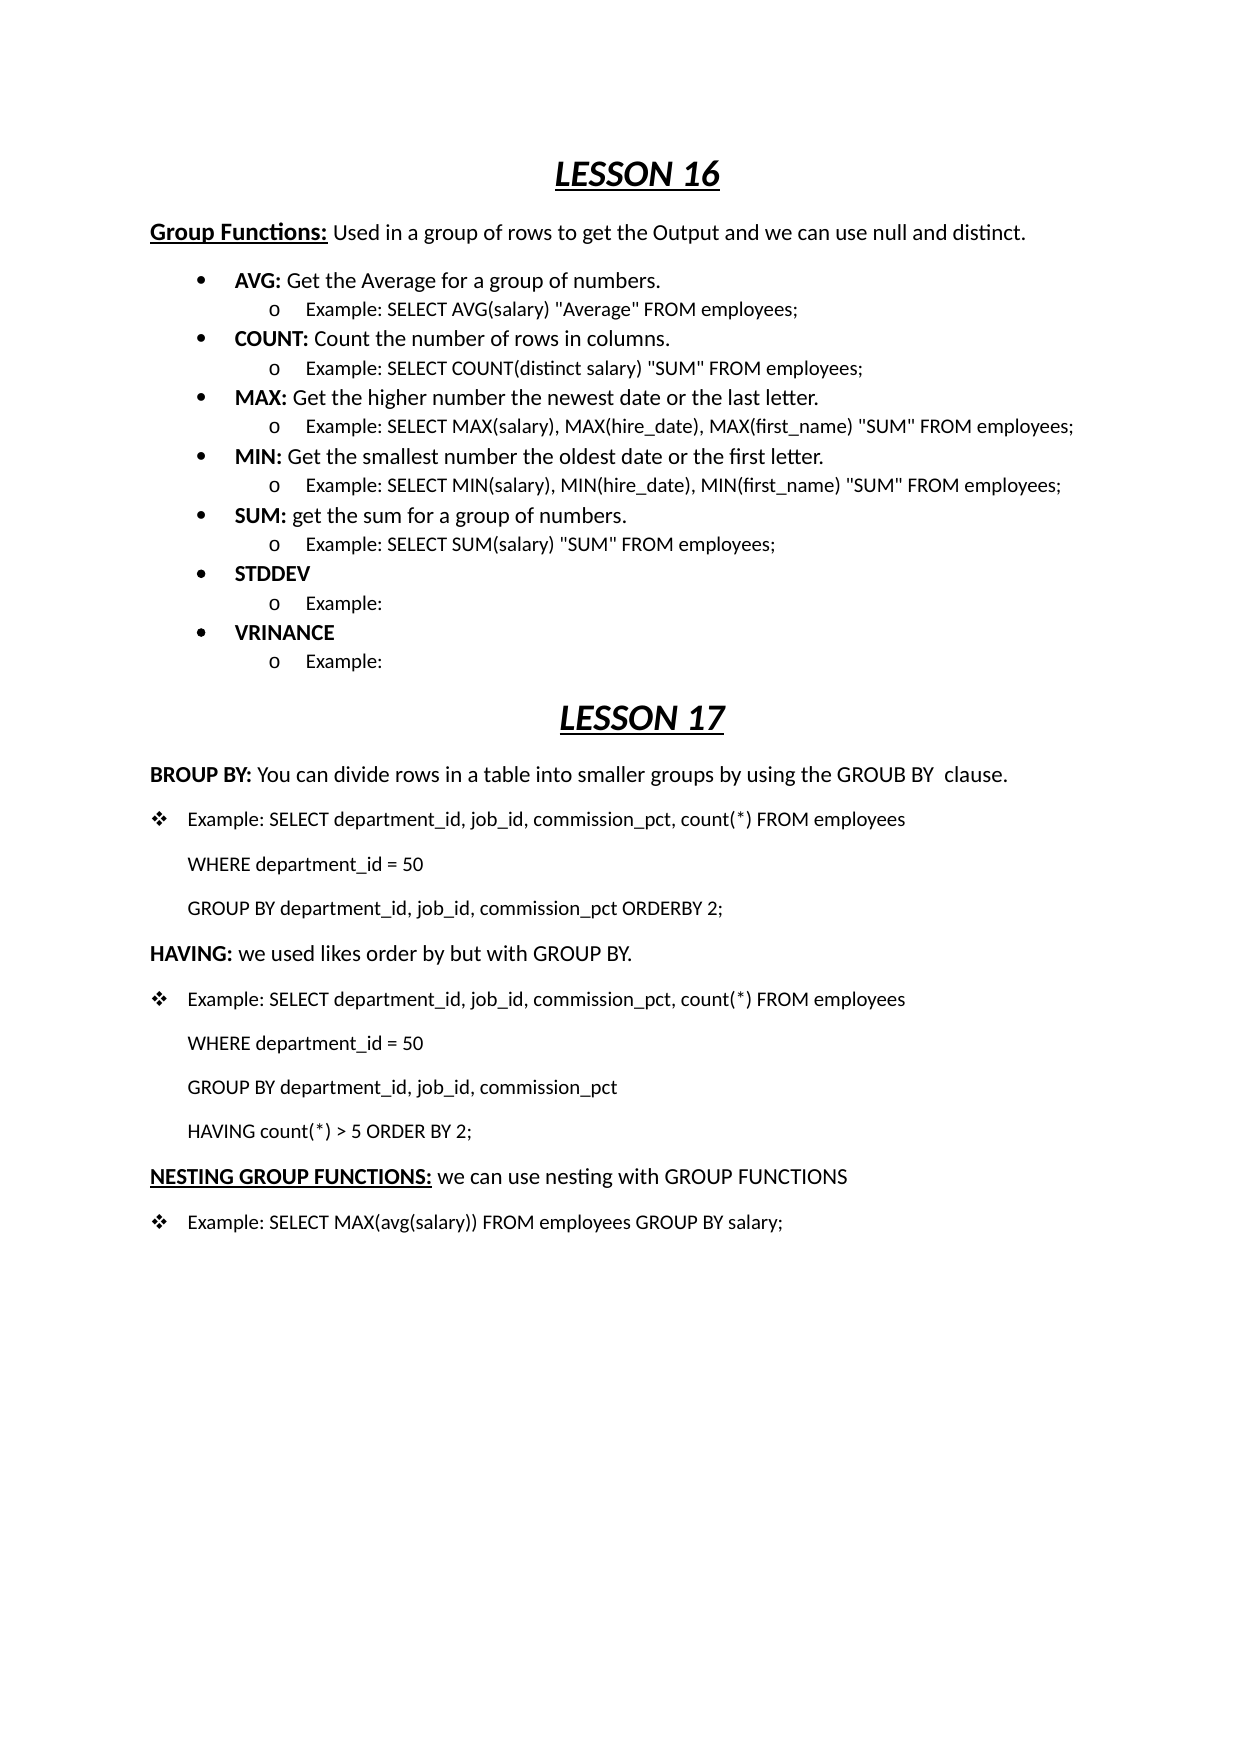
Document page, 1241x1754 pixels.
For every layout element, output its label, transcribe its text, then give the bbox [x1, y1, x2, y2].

text HAVING count(*) > 5 ORDER BY 2; [187, 1118, 1090, 1143]
list Example: SELECT SUM(salary) "SUM" FROM employees; [268, 531, 1090, 557]
list Example: SELECT MIN(salary), MIN(hire_date), MIN(first_name) "SUM" FROM employees; [268, 472, 1090, 499]
text LESSON 16 [187, 150, 1090, 196]
list Example: SELECT AVG(salary) "Average" FROM employees; [268, 296, 1090, 322]
text BROUP BY: You can divide rows in a table into smaller groups by using the GROUB BY clause. [150, 760, 1090, 788]
text GROUP BY department_id, job_id, commission_pct ORDERBY 2; [187, 895, 1090, 920]
list Example: SELECT COUNT(distinct salary) "SUM" FROM employees; [268, 355, 1090, 381]
list MIN: Get the smallest number the oldest date or the first letter. [197, 442, 1090, 470]
text WHERE department_id = 50 [187, 1030, 1090, 1055]
list Example: SELECT MAX(salary), MAX(hire_date), MAX(first_name) "SUM" FROM employees; [268, 413, 1090, 440]
list Example: SELECT department_id, job_id, commission_pct, count(*) FROM employees [150, 986, 1090, 1011]
list COUNT: Count the number of rows in columns. [197, 324, 1090, 352]
text Group Functions: Used in a group of rows to get the Output and we can use null and distinct. [150, 216, 1090, 247]
text LESSON 17 [197, 694, 1090, 739]
list SUM: get the sum for a group of numbers. [197, 501, 1090, 529]
list Example: SELECT department_id, job_id, commission_pct, count(*) FROM employees [150, 807, 1090, 832]
list Example: SELECT MAX(avg(salary)) FROM employees GROUP BY salary; [150, 1209, 1090, 1234]
text HAVING: we used likes order by but with GROUP BY. [150, 939, 1090, 967]
list VRINANCE [197, 618, 1090, 646]
list Example: [268, 590, 1090, 616]
text NESTING GROUP FUNCTIONS: we can use nesting with GROUP FUNCTIONS [150, 1162, 1090, 1190]
list STDDEV [197, 559, 1090, 587]
list Example: [268, 648, 1090, 675]
text WHERE department_id = 50 [187, 851, 1090, 876]
list AVG: Get the Average for a group of numbers. [197, 266, 1090, 294]
list MAX: Get the higher number the newest date or the last letter. [197, 383, 1090, 411]
text GROUP BY department_id, job_id, commission_pct [187, 1074, 1090, 1099]
